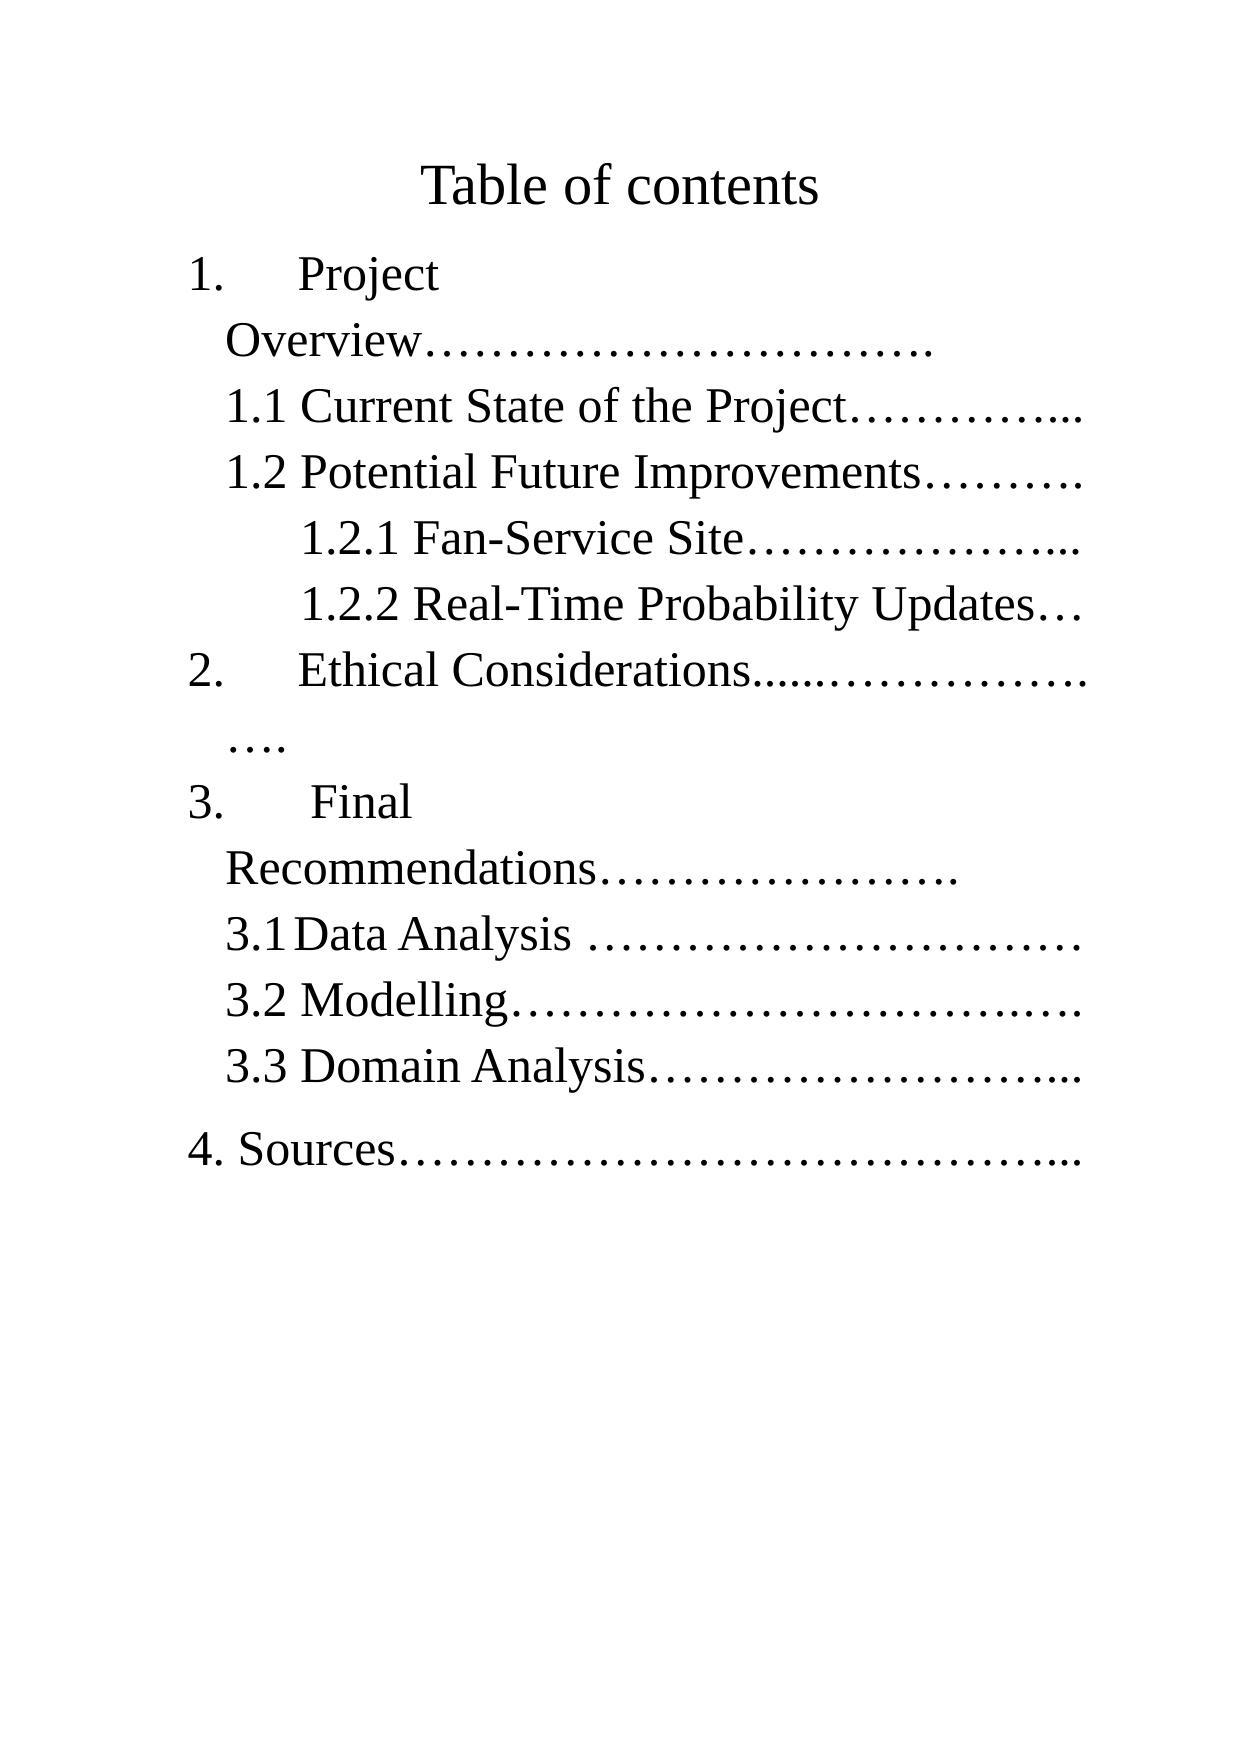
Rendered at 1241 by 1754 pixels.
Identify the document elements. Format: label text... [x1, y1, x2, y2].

list 3.2 Modelling………………………….…. [225, 970, 1090, 1028]
text 4. Sources…………………………………... [150, 1119, 1090, 1176]
list Project Overview…………………………. [187, 244, 1090, 367]
list Final Recommendations…………………. [187, 772, 1090, 896]
text Table of contents [150, 150, 1090, 217]
list 3.3 Domain Analysis……………………... [225, 1036, 1090, 1094]
list 3.1 Data Analysis ………………………… [225, 904, 1090, 962]
list Potential Future Improvements………. [225, 442, 1090, 499]
list Current State of the Project…………... [225, 376, 1090, 433]
list Ethical Considerations......…………….…. [187, 640, 1090, 763]
list 1.2.1 Fan-Service Site………………... [300, 508, 1090, 565]
list 1.2.2 Real-Time Probability Updates… [300, 574, 1090, 631]
